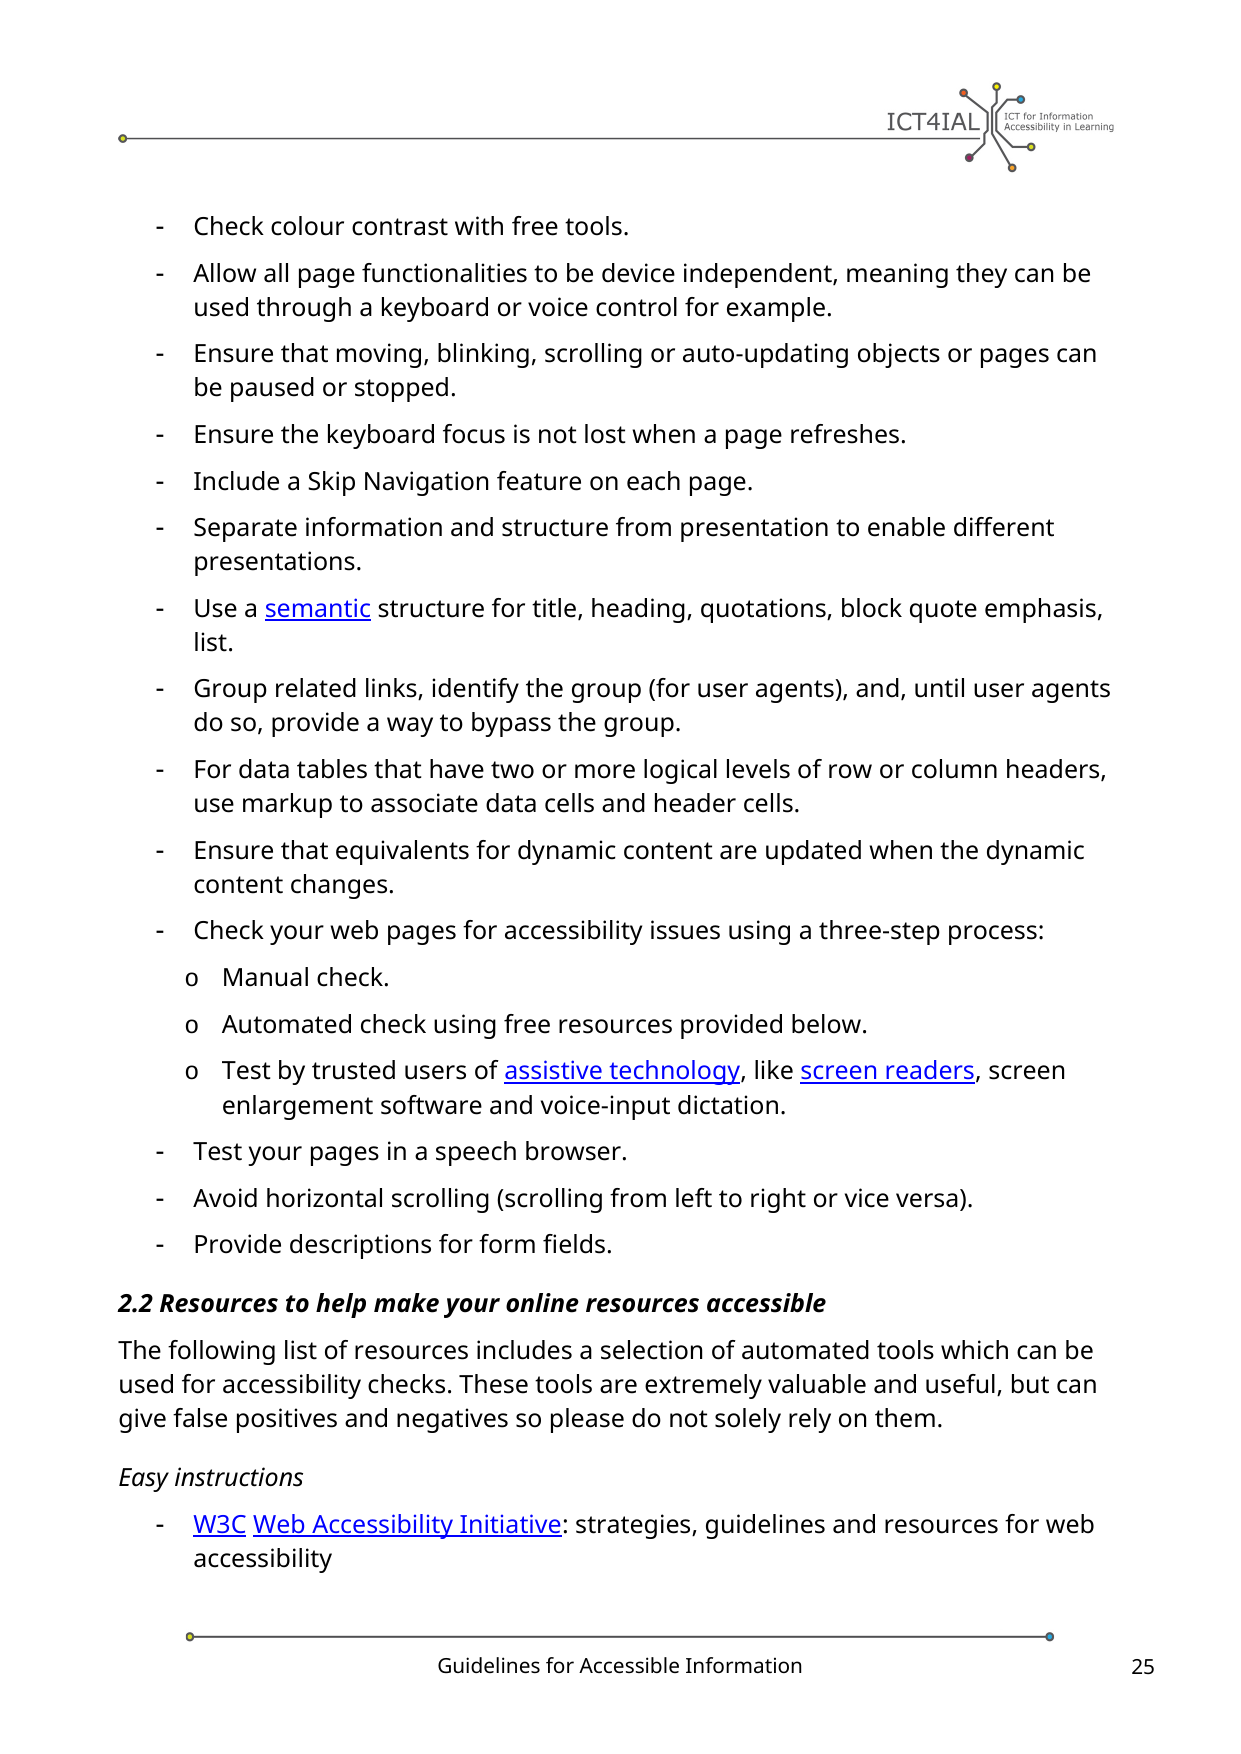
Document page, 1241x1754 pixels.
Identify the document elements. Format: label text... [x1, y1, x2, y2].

list Avoid horizontal scrolling (scrolling from left to right or vice versa). [156, 1180, 1122, 1214]
list Include a Skip Navigation feature on each page. [156, 463, 1122, 497]
list Ensure that equivalents for dynamic content are updated when the dynamic content changes. [156, 832, 1122, 900]
list Group related links, identify the group (for user agents), and, until user agents do so, provide a way to bypass the group. [156, 671, 1122, 739]
list For data tables that have two or more logical levels of row or column headers, use markup to associate data cells and header cells. [156, 752, 1122, 820]
list Use a semantic structure for title, heading, quotations, block quote emphasis, list. [156, 590, 1122, 658]
list Manual check. [184, 959, 1122, 994]
subtitle 2.2 Resources to help make your online resources accessible [118, 1286, 1122, 1320]
text The following list of resources includes a selection of automated tools which can be used for accessibility checks. These tools are extremely valuable and useful, but can give false positives and negatives so please do not solely rely on them. [118, 1333, 1122, 1435]
list Allow all page functionalities to be device independent, meaning they can be used through a keyboard or voice control for example. [156, 255, 1122, 323]
list Check colour contrast with free tools. [156, 209, 1122, 243]
picture [118, 73, 1125, 181]
list Test by trusted users of assistive technology, like screen readers, screen enlargement software and voice-input dictation. [184, 1053, 1122, 1121]
list Test your pages in a speech browser. [156, 1134, 1122, 1168]
list Provide descriptions for form fields. [156, 1227, 1122, 1261]
list Automated check using free resources provided below. [184, 1006, 1122, 1041]
list Check your web pages for accessibility issues using a three-step process: [156, 913, 1122, 947]
subtitle Easy instructions [118, 1460, 1122, 1494]
list W3C Web Accessibility Initiative: strategies, guidelines and resources for web accessibility [156, 1506, 1122, 1574]
list Separate information and structure from presentation to enable different presentations. [156, 510, 1122, 578]
list Ensure that moving, blinking, scrolling or auto-updating objects or pages can be paused or stopped. [156, 336, 1122, 404]
picture [185, 1620, 1055, 1652]
list Ensure the keyboard focus is not lost when a page refreshes. [156, 417, 1122, 451]
